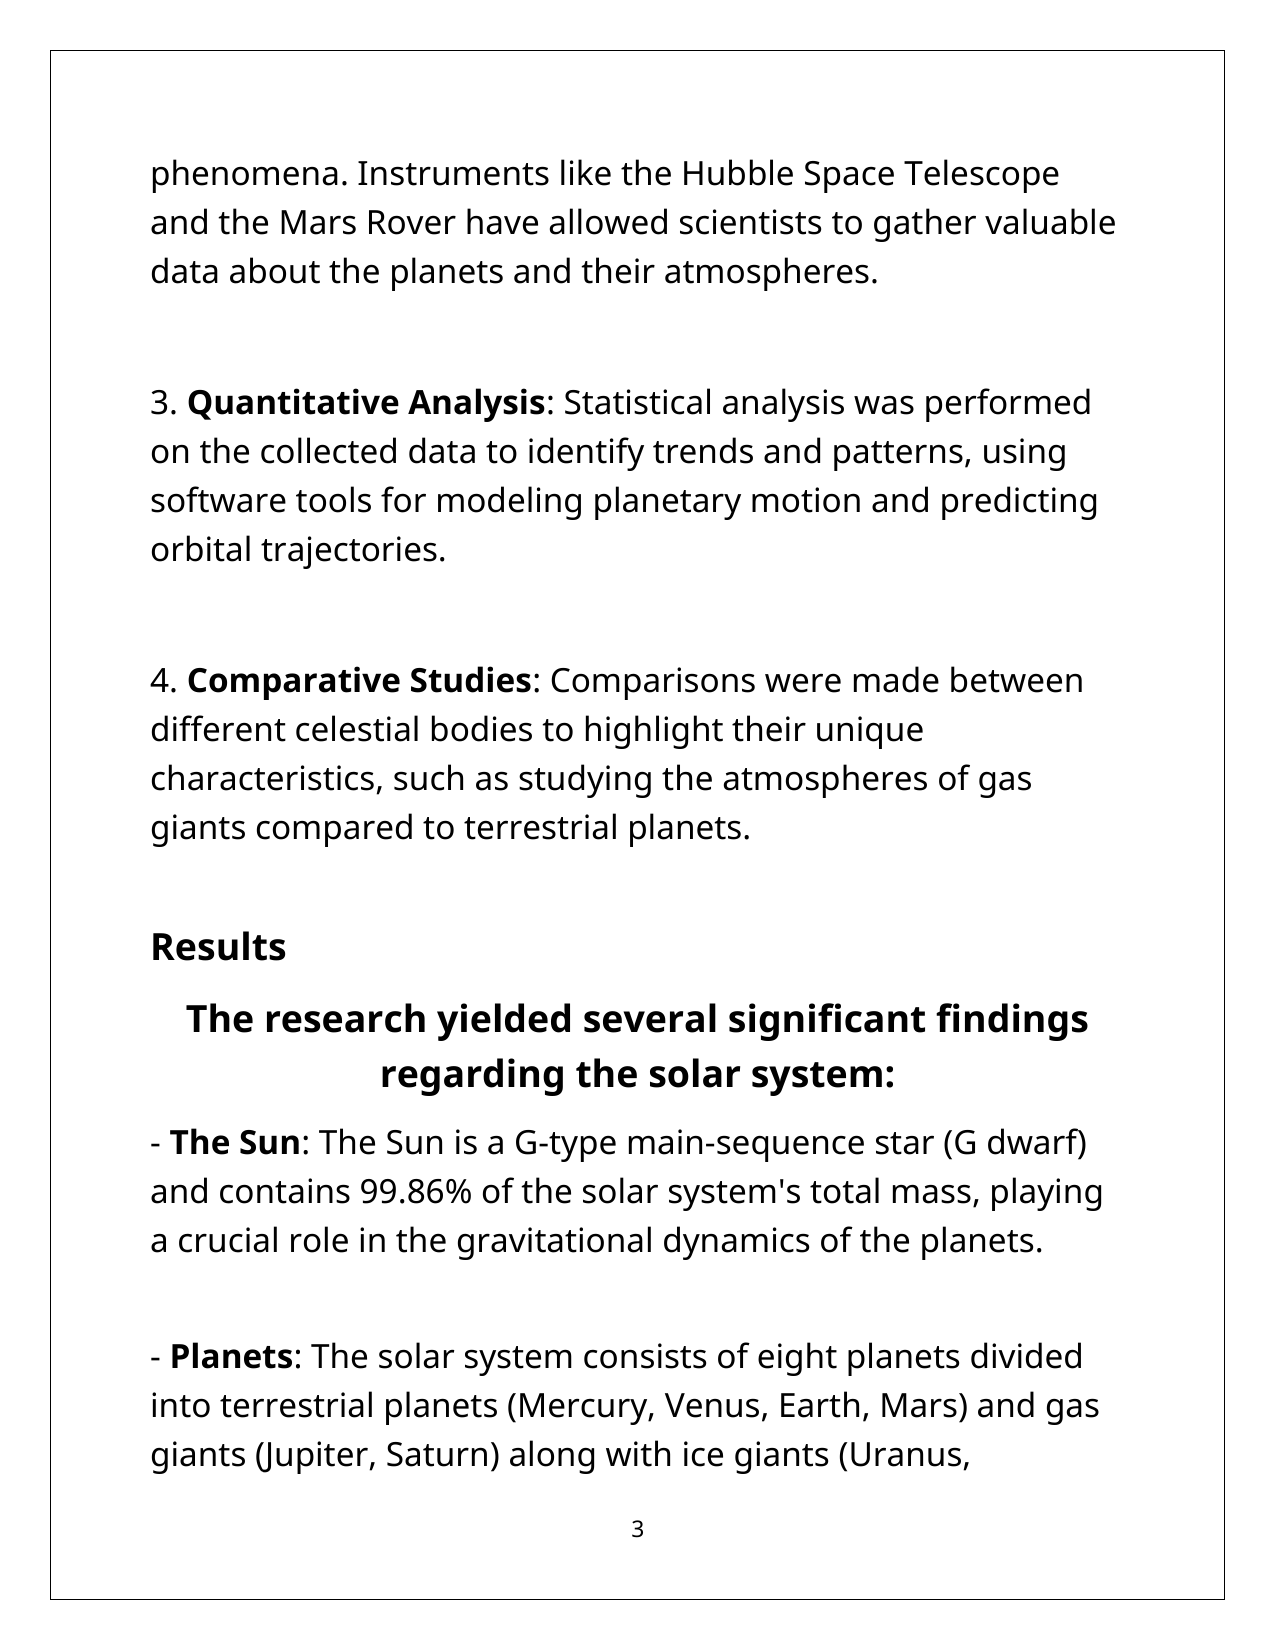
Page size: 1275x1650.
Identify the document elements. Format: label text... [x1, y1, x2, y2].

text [150, 1333, 1125, 1476]
text Results [150, 920, 1125, 971]
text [150, 150, 1125, 293]
text The research yielded several significant findings regarding the solar system: [150, 992, 1125, 1098]
text 4. Comparative Studies: Comparisons were made between different celestial bodies to highlight their unique characteristics, such as studying the atmospheres of gas giants compared to terrestrial planets. [150, 657, 1125, 849]
text 3. Quantitative Analysis: Statistical analysis was performed on the collected data to identify trends and patterns, using software tools for modeling planetary motion and predicting orbital trajectories. [150, 379, 1125, 571]
text - The Sun: The Sun is a G-type main-sequence star (G dwarf) and contains 99.86% of the solar system's total mass, playing a crucial role in the gravitational dynamics of the planets. [150, 1119, 1125, 1262]
